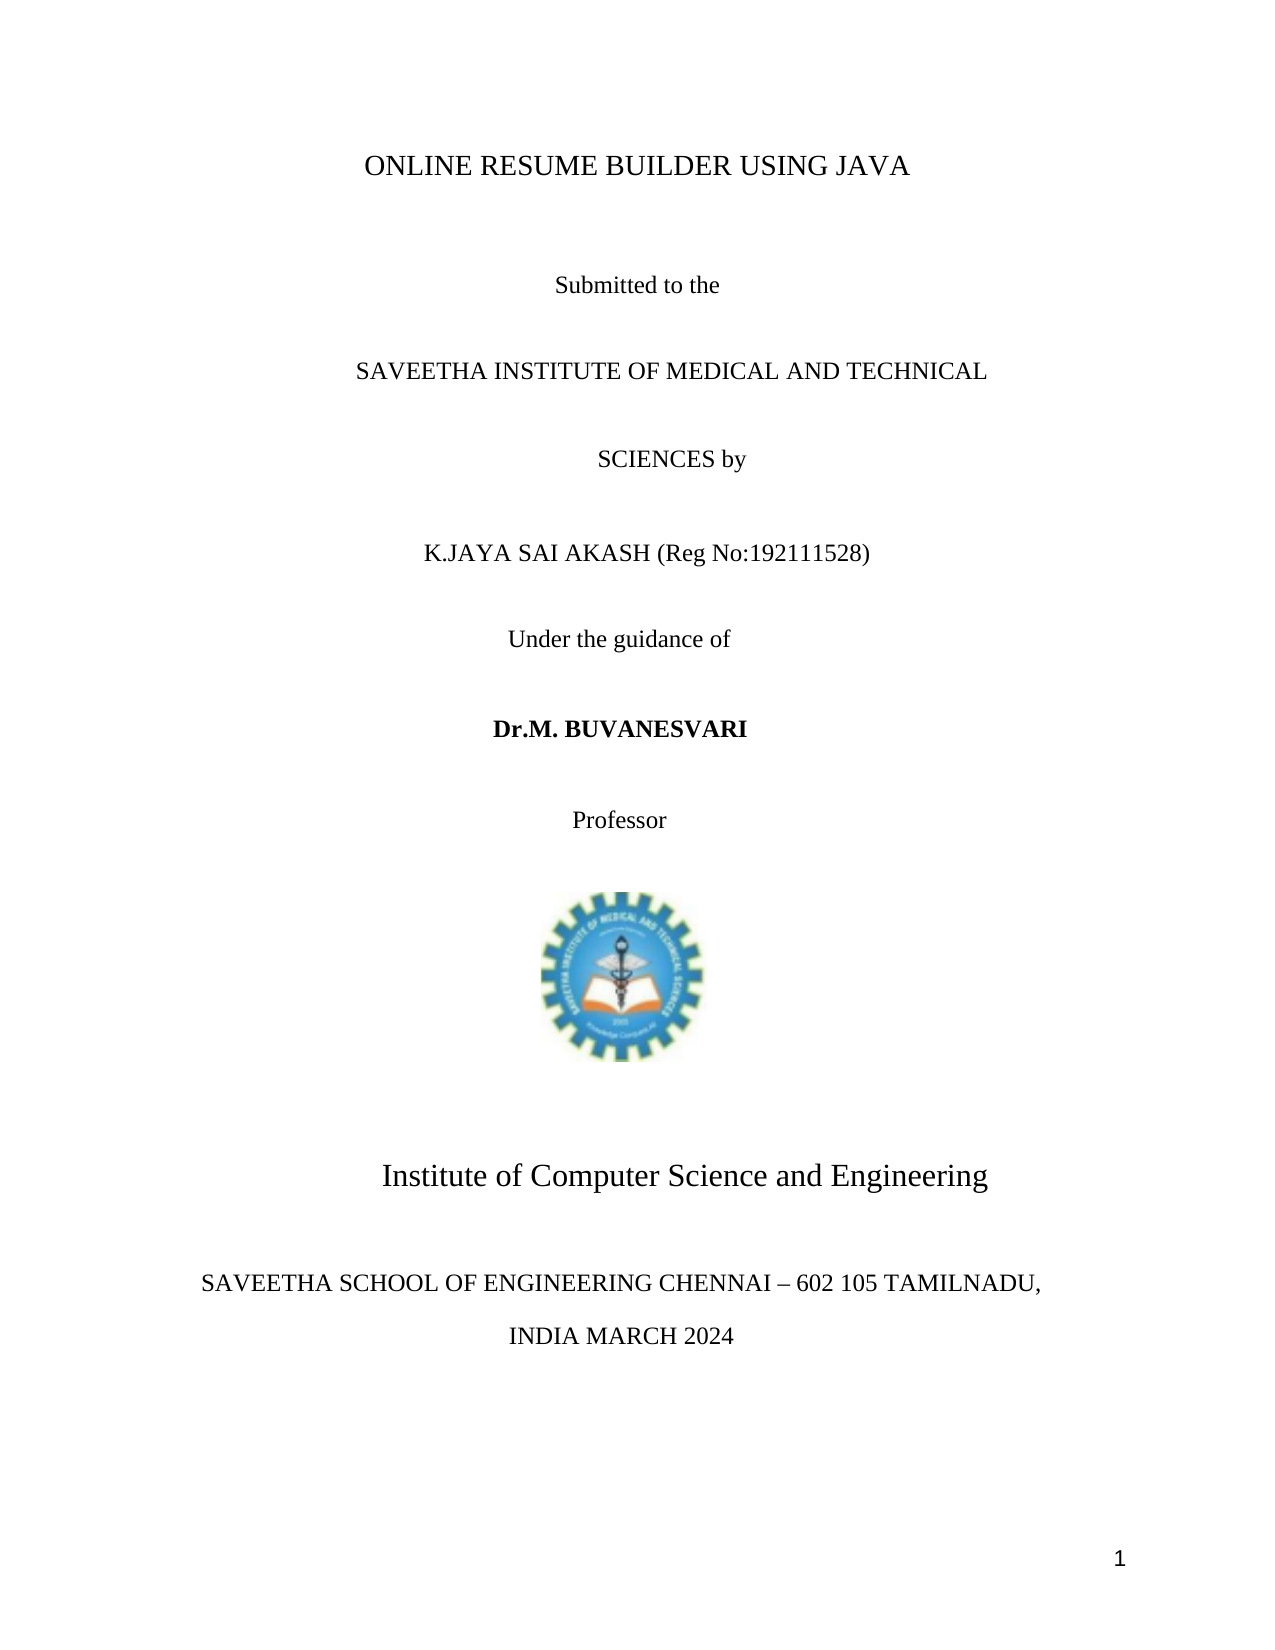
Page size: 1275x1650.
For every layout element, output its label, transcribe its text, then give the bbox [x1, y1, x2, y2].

text SAVEETHA SCHOOL OF ENGINEERING CHENNAI – 602 105 TAMILNADU, INDIA MARCH 2024 [163, 1268, 1079, 1349]
text SAVEETHA INSTITUTE OF MEDICAL AND TECHNICAL SCIENCES by [295, 356, 1049, 473]
text K.JAYA SAI AKASH (Reg No:192111528) [423, 538, 1126, 567]
text Institute of Computer Science and Engineering [148, 1156, 989, 1193]
text Dr.M. BUVANESVARI [493, 714, 1126, 742]
text Submitted to the [148, 270, 1126, 299]
picture [540, 892, 707, 1062]
text ONLINE RESUME BUILDER USING JAVA [148, 148, 1126, 182]
text Under the guidance of [508, 624, 1126, 652]
text Professor [572, 806, 1126, 834]
